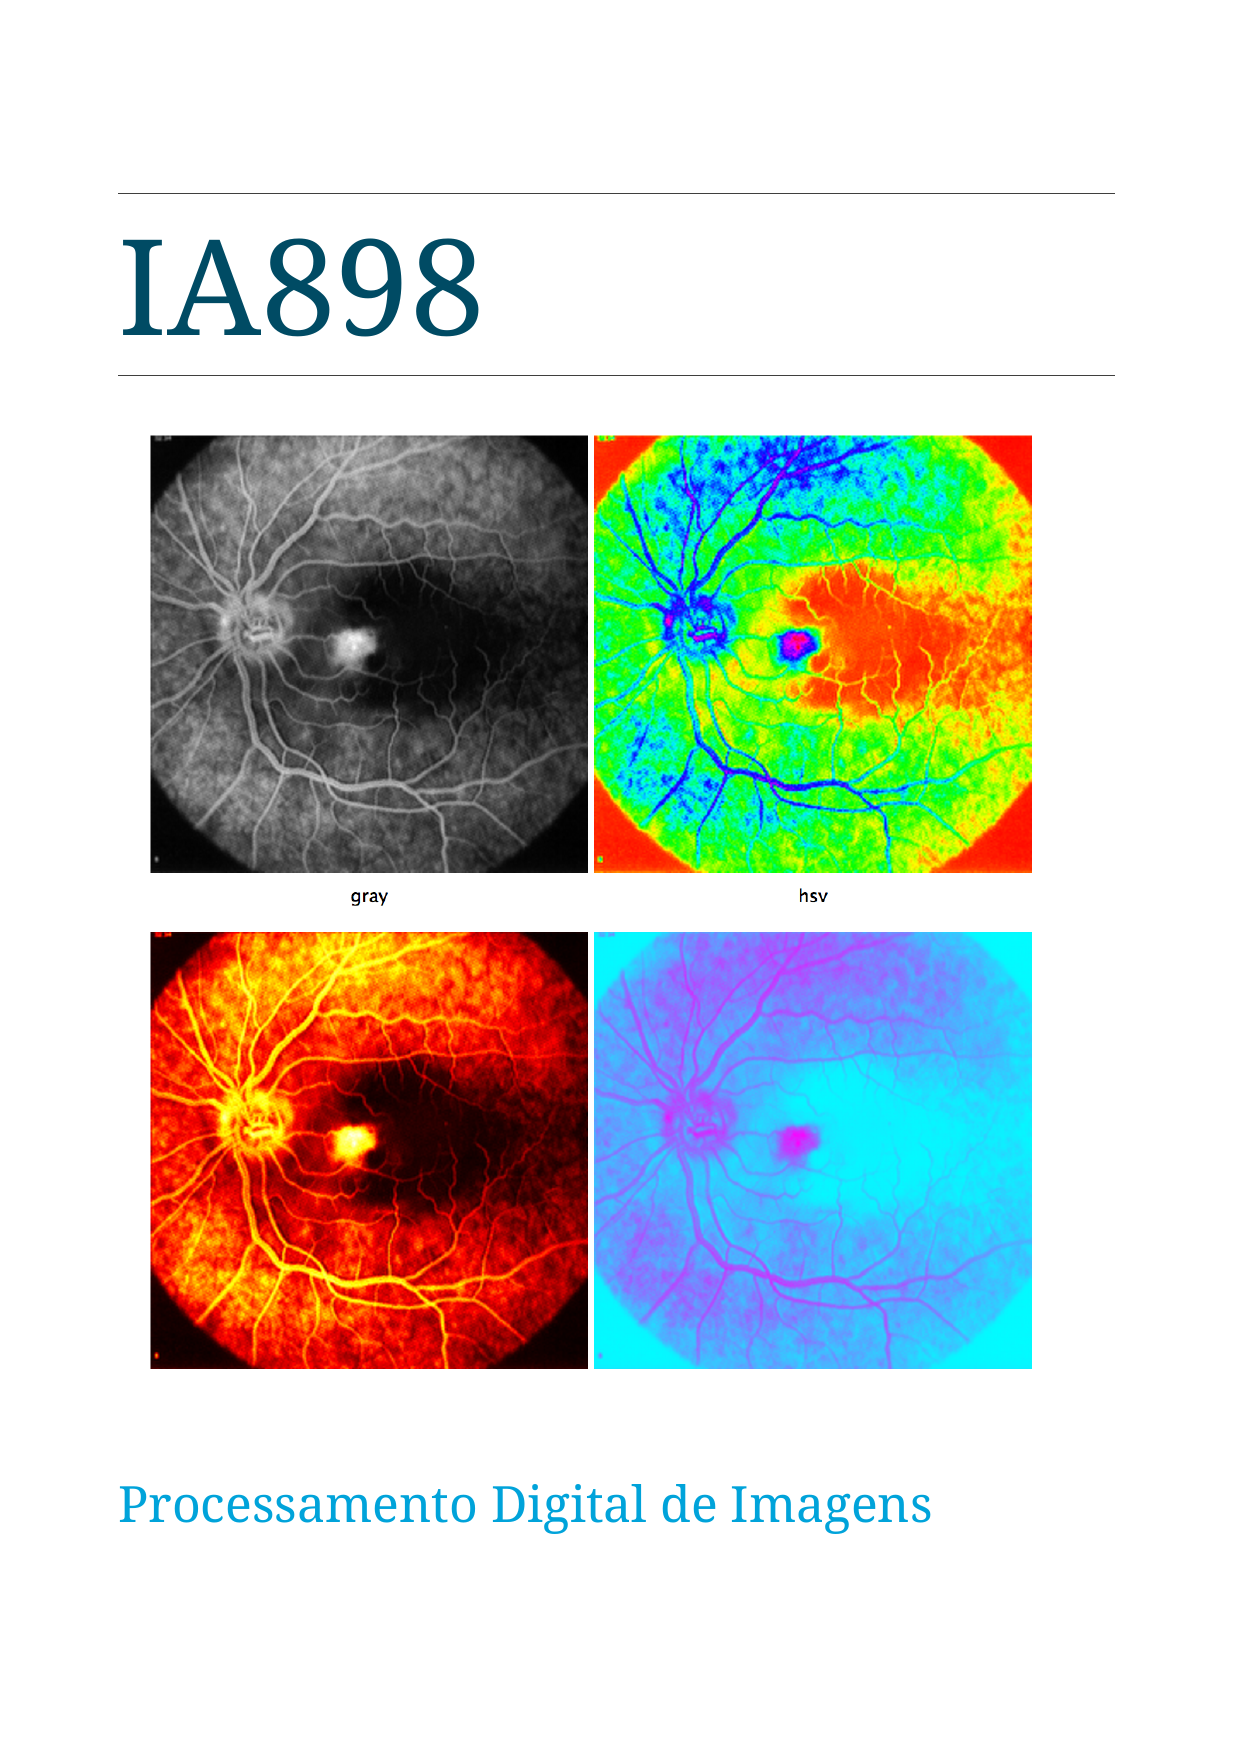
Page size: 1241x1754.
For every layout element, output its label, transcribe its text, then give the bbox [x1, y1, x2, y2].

picture [144, 433, 1039, 1372]
text IA898 [118, 194, 1115, 375]
